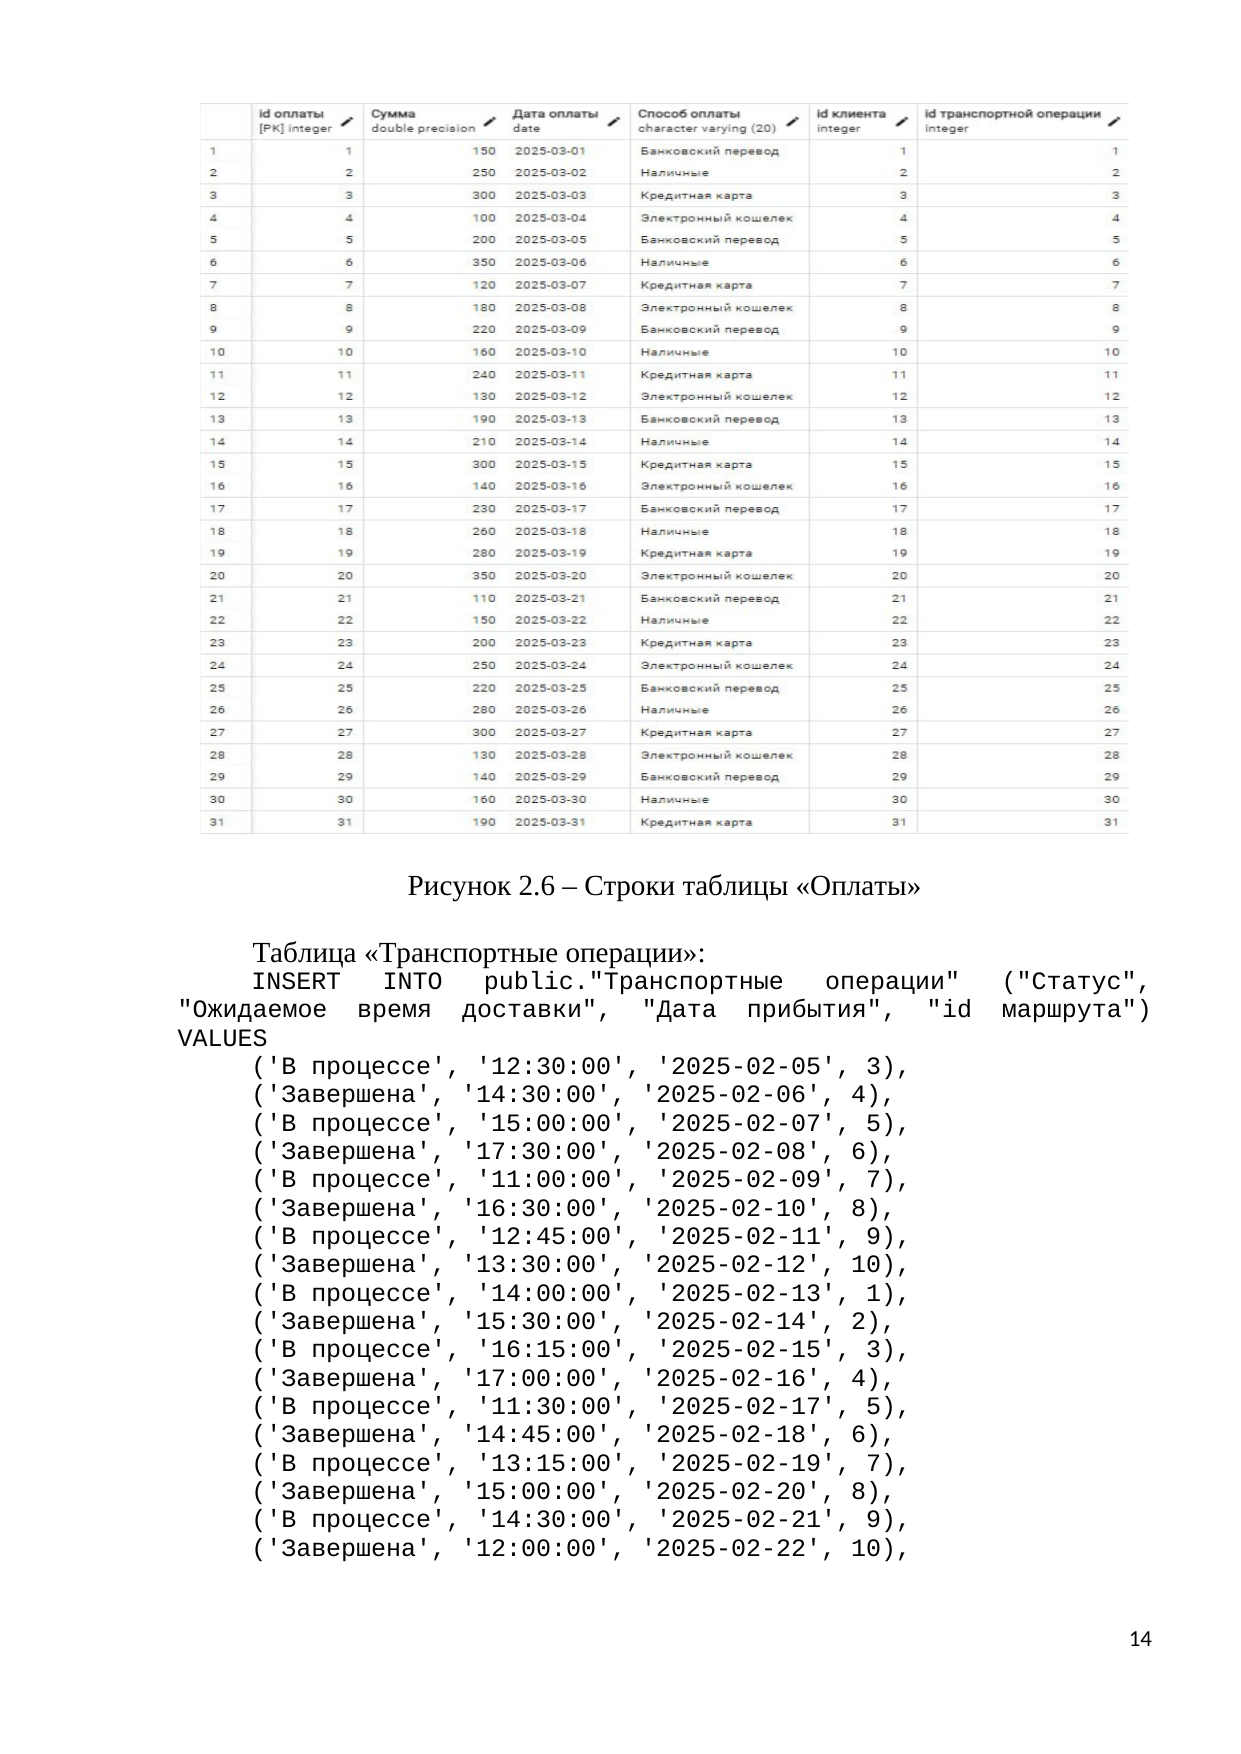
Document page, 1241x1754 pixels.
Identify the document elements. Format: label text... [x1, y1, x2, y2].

text ('В процессе', '15:00:00', '2025-02-07', 5), [177, 1110, 1152, 1138]
text ('Завершена', '15:00:00', '2025-02-20', 8), [177, 1478, 1152, 1507]
text ('В процессе', '14:00:00', '2025-02-13', 1), [177, 1280, 1152, 1308]
text Рисунок 2.6 – Строки таблицы «Оплаты» [177, 868, 1152, 901]
text Таблица «Транспортные операции»: [252, 935, 1152, 968]
picture [200, 103, 1129, 835]
text ('Завершена', '17:30:00', '2025-02-08', 6), [177, 1138, 1152, 1167]
text ('Завершена', '15:30:00', '2025-02-14', 2), [177, 1308, 1152, 1337]
text ('В процессе', '12:45:00', '2025-02-11', 9), [177, 1223, 1152, 1252]
text ('В процессе', '13:15:00', '2025-02-19', 7), [177, 1450, 1152, 1478]
text ('В процессе', '14:30:00', '2025-02-21', 9), [177, 1507, 1152, 1535]
text ('Завершена', '16:30:00', '2025-02-10', 8), [177, 1195, 1152, 1223]
text ('В процессе', '11:30:00', '2025-02-17', 5), [177, 1393, 1152, 1422]
text ('Завершена', '14:45:00', '2025-02-18', 6), [177, 1422, 1152, 1450]
text INSERT INTO public."Транспортные операции" ("Статус", "Ожидаемое время доставки", "Дата прибытия", "id маршрута") VALUES [177, 968, 1152, 1053]
text ('Завершена', '12:00:00', '2025-02-22', 10), [177, 1535, 1152, 1563]
text ('В процессе', '12:30:00', '2025-02-05', 3), [177, 1053, 1152, 1082]
text ('Завершена', '13:30:00', '2025-02-12', 10), [177, 1252, 1152, 1280]
text ('Завершена', '14:30:00', '2025-02-06', 4), [177, 1082, 1152, 1110]
text ('В процессе', '16:15:00', '2025-02-15', 3), [177, 1337, 1152, 1365]
text ('Завершена', '17:00:00', '2025-02-16', 4), [177, 1365, 1152, 1393]
text ('В процессе', '11:00:00', '2025-02-09', 7), [177, 1167, 1152, 1195]
